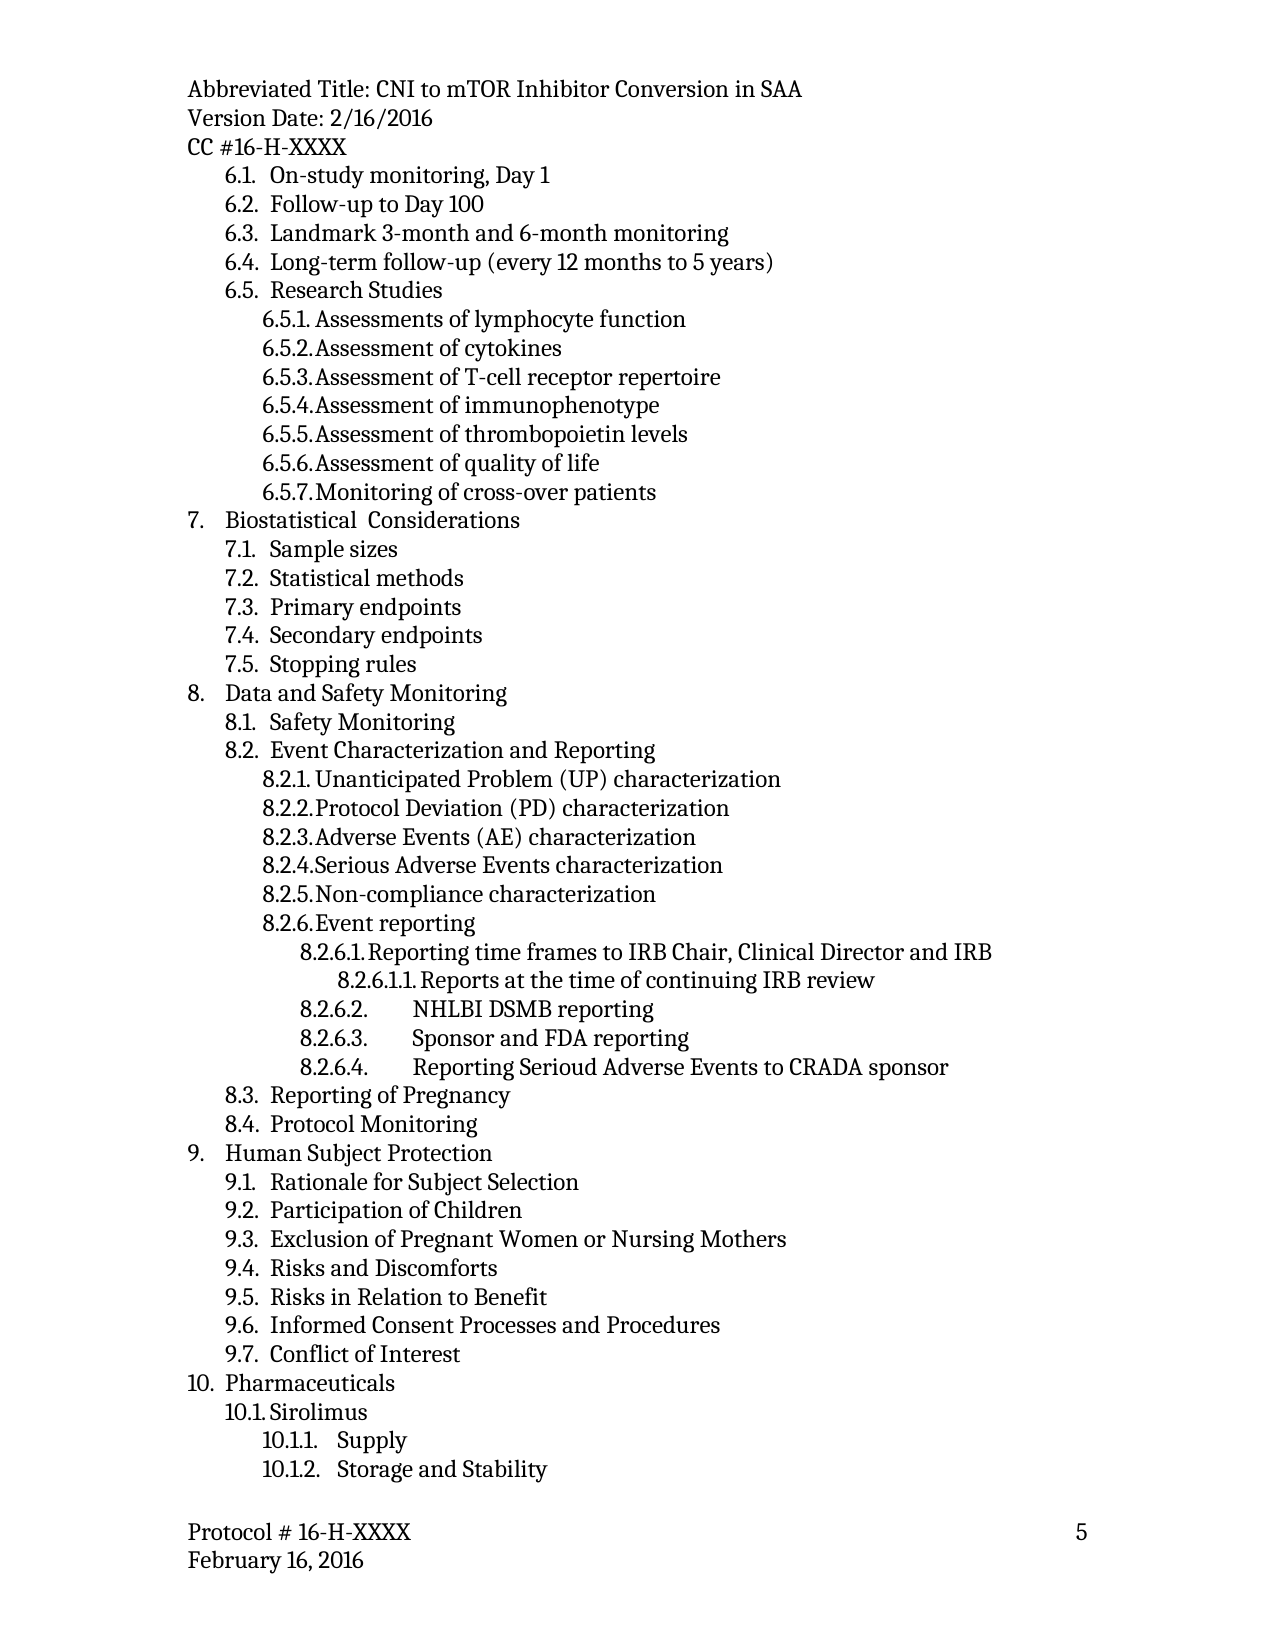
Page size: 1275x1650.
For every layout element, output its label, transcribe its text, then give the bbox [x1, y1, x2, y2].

list Conflict of Interest [225, 1340, 1087, 1369]
list Human Subject Protection [187, 1139, 1087, 1167]
list Assessment of immunophenotype [262, 391, 1087, 420]
list Sponsor and FDA reporting [300, 1024, 1087, 1052]
list Reporting of Pregnancy [225, 1081, 1087, 1110]
list Risks in Relation to Benefit [225, 1282, 1087, 1311]
list Protocol Monitoring [225, 1110, 1087, 1139]
list Statistical methods [225, 564, 1087, 592]
list Risks and Discomforts [225, 1254, 1087, 1282]
list Assessment of thrombopoietin levels [262, 420, 1087, 449]
list Reporting Serioud Adverse Events to CRADA sponsor [300, 1052, 1087, 1081]
list Adverse Events (AE) characterization [262, 822, 1087, 851]
list Non-compliance characterization [262, 880, 1087, 909]
list Supply [262, 1426, 1087, 1455]
list Assessments of lymphocyte function [262, 305, 1087, 334]
list Research Studies [225, 276, 1087, 305]
list Event Characterization and Reporting [225, 736, 1087, 765]
list Exclusion of Pregnant Women or Nursing Mothers [225, 1225, 1087, 1254]
list On-study monitoring, Day 1 [225, 161, 1087, 190]
list Rationale for Subject Selection [225, 1167, 1087, 1196]
list Stopping rules [225, 650, 1087, 679]
list Safety Monitoring [225, 707, 1087, 736]
list Serious Adverse Events characterization [262, 851, 1087, 880]
list Storage and Stability [262, 1455, 1087, 1484]
list Landmark 3-month and 6-month monitoring [225, 219, 1087, 247]
list NHLBI DSMB reporting [300, 995, 1087, 1024]
list Monitoring of cross-over patients [262, 477, 1087, 506]
list Participation of Children [225, 1196, 1087, 1225]
list Sirolimus [225, 1397, 1087, 1426]
list Unanticipated Problem (UP) characterization [262, 765, 1087, 794]
list Reports at the time of continuing IRB review [337, 966, 1087, 995]
list Biostatistical Considerations [187, 506, 1087, 535]
list Long-term follow-up (every 12 months to 5 years) [225, 247, 1087, 276]
list Sample sizes [225, 535, 1087, 564]
list Assessment of cytokines [262, 334, 1087, 362]
list Event reporting [262, 909, 1087, 937]
list Informed Consent Processes and Procedures [225, 1311, 1087, 1340]
list Assessment of quality of life [262, 449, 1087, 477]
list Reporting time frames to IRB Chair, Clinical Director and IRB [300, 937, 1087, 966]
list Primary endpoints [225, 592, 1087, 621]
list Data and Safety Monitoring [187, 679, 1087, 707]
list Pharmaceuticals [187, 1369, 1087, 1397]
list Assessment of T-cell receptor repertoire [262, 362, 1087, 391]
list Protocol Deviation (PD) characterization [262, 794, 1087, 822]
list Follow-up to Day 100 [225, 190, 1087, 219]
list Secondary endpoints [225, 621, 1087, 650]
